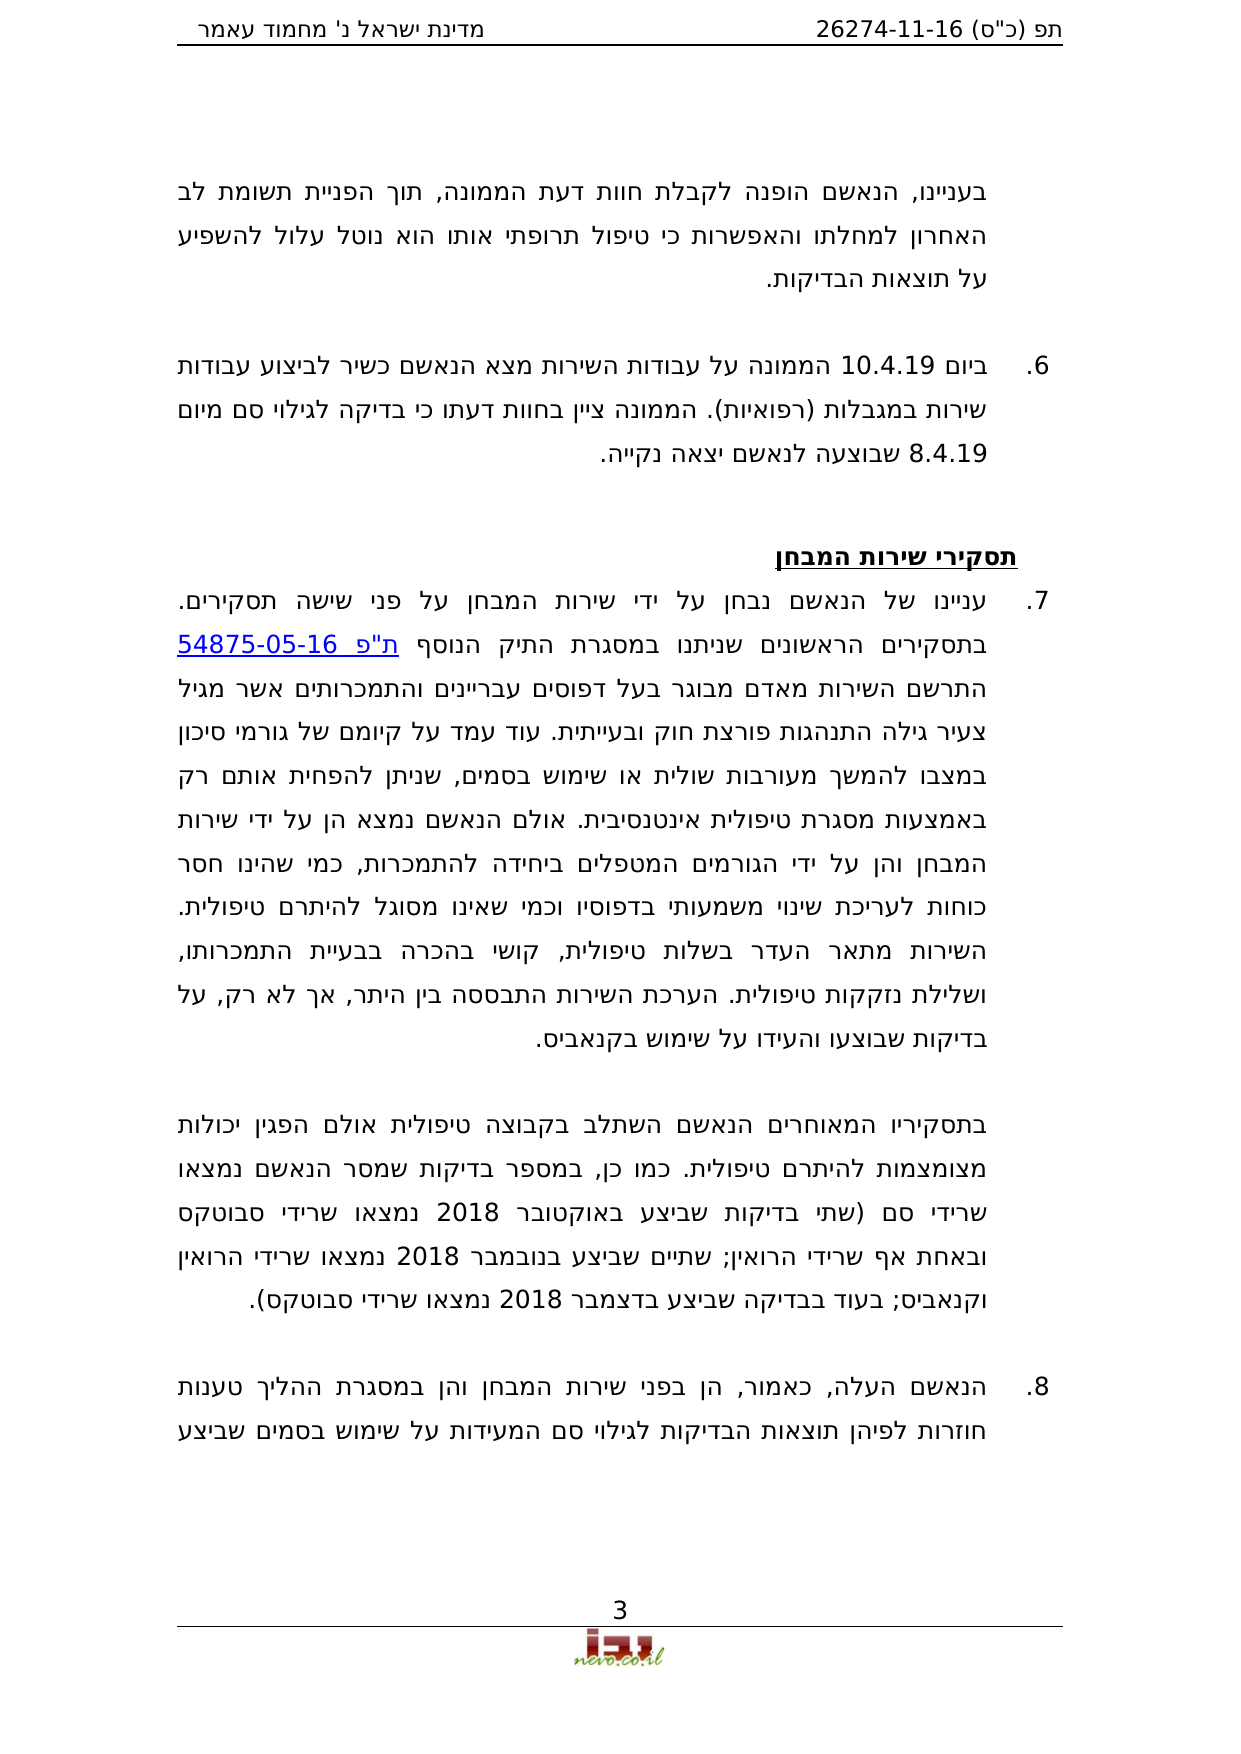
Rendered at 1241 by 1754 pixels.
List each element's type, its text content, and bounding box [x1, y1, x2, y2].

picture [574, 1628, 666, 1667]
text תסקירי שירות המבחן [177, 543, 1026, 572]
list ביום 10.4.19 הממונה על עבודות השירות מצא הנאשם כשיר לביצוע עבודות שירות במגבלות (רפואיות). הממונה ציין בחוות דעתו כי בדיקה לגילוי סם מיום 8.4.19 שבוצעה לנאשם יצאה נקייה. [177, 352, 1026, 468]
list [177, 1373, 1026, 1446]
list בתסקיריו המאוחרים הנאשם השתלב בקבוצה טיפולית אולם הפגין יכולות מצומצמות להיתרם טיפולית. כמו כן, במספר בדיקות שמסר הנאשם נמצאו שרידי סם (שתי בדיקות שביצע באוקטובר 2018 נמצאו שרידי סבוטקס ובאחת אף שרידי הרואין; שתיים שביצע בנובמבר 2018 נמצאו שרידי הרואין וקנאביס; בעוד בבדיקה שביצע בדצמבר 2018 נמצאו שרידי סבוטקס). [177, 1111, 988, 1315]
list עניינו של הנאשם נבחן על ידי שירות המבחן על פני שישה תסקירים. בתסקירים הראשונים שניתנו במסגרת התיק הנוסף ת"פ 54875-05-16 התרשם השירות מאדם מבוגר בעל דפוסים עבריינים והתמכרותים אשר מגיל צעיר גילה התנהגות פורצת חוק ובעייתית. עוד עמד על קיומם של גורמי סיכון במצבו להמשך מעורבות שולית או שימוש בסמים, שניתן להפחית אותם רק באמצעות מסגרת טיפולית אינטנסיבית. אולם הנאשם נמצא הן על ידי שירות המבחן והן על ידי הגורמים המטפלים ביחידה להתמכרות, כמי שהינו חסר כוחות לעריכת שינוי משמעותי בדפוסיו וכמי שאינו מסוגל להיתרם טיפולית. השירות מתאר העדר בשלות טיפולית, קושי בהכרה בבעיית התמכרותו, ושלילת נזקקות טיפולית. הערכת השירות התבססה בין היתר, אך לא רק, על בדיקות שבוצעו והעידו על שימוש בקנאביס. [177, 586, 1026, 1053]
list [177, 177, 1026, 294]
